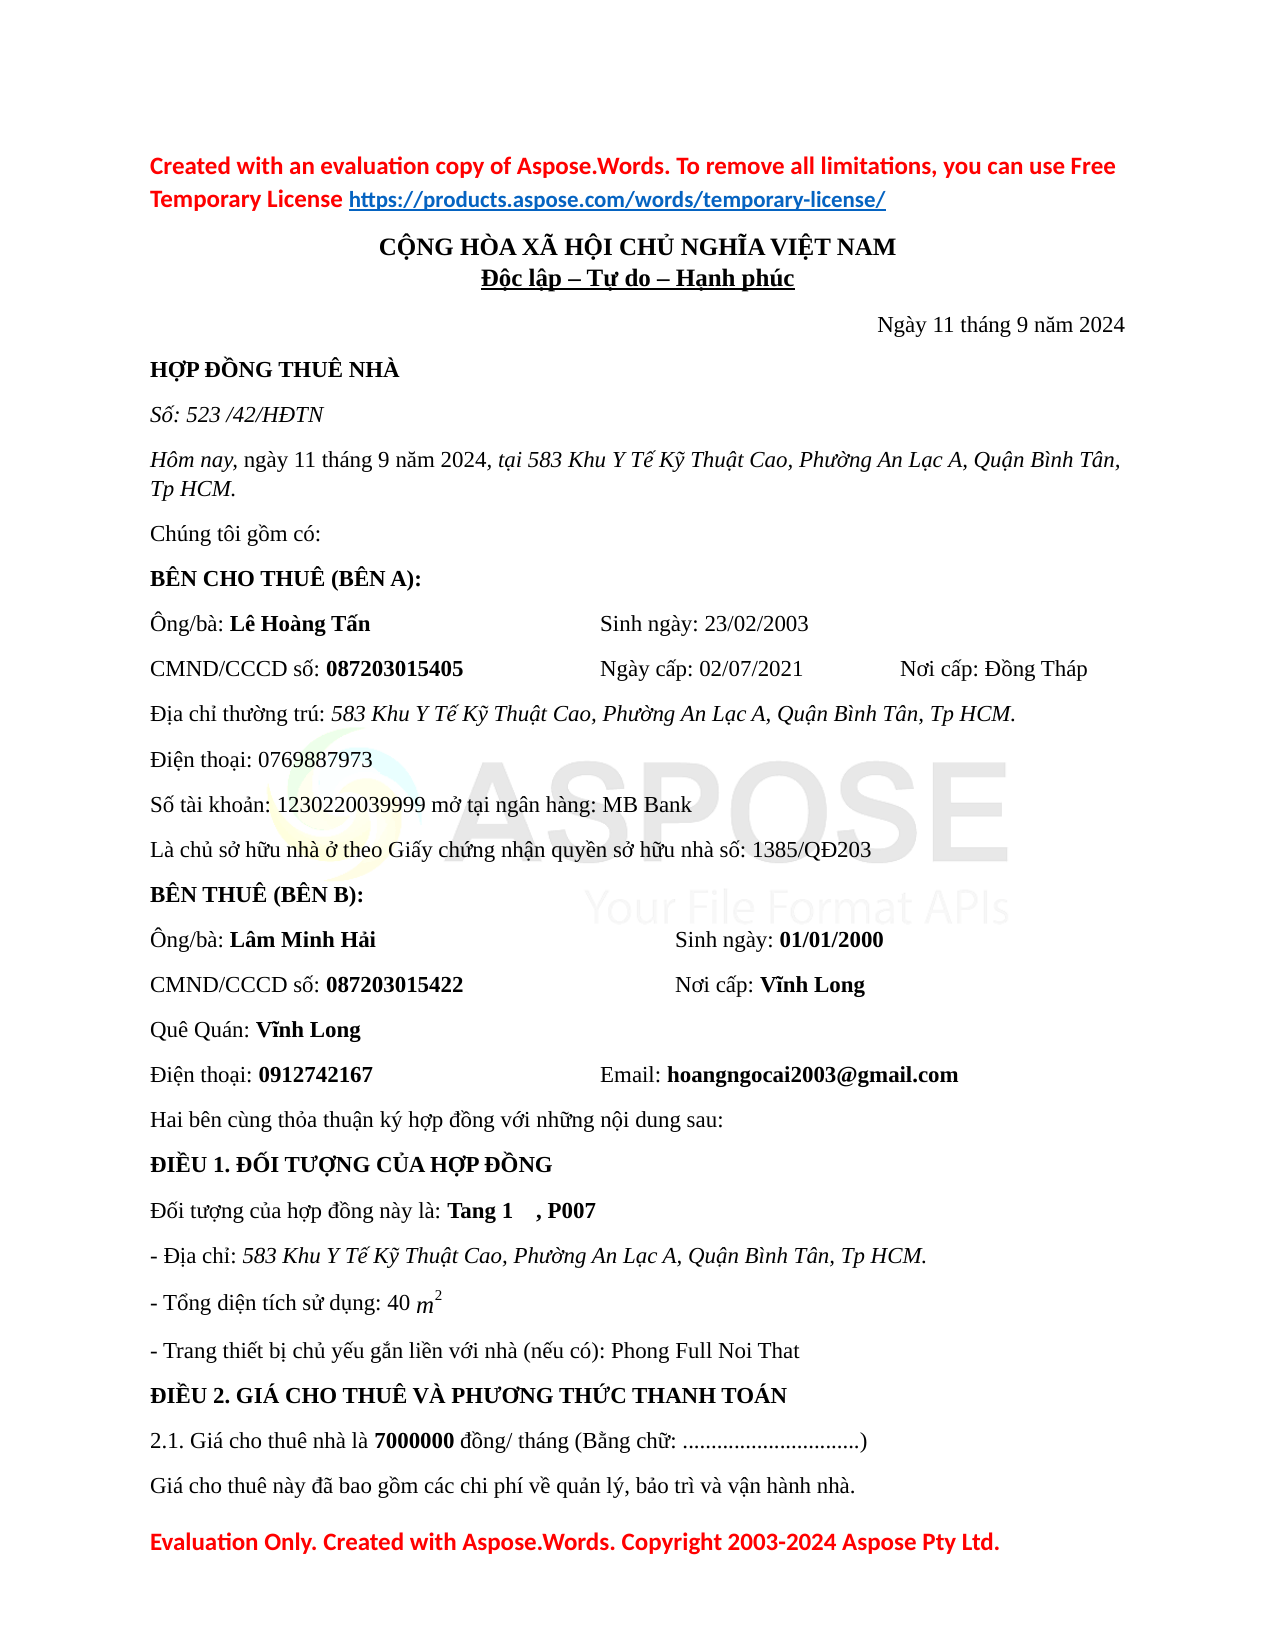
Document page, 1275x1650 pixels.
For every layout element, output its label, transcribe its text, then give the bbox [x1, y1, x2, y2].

text 2.1. Giá cho thuê nhà là 7000000 đồng/ tháng (Bằng chữ: ...............................) [150, 1427, 1125, 1453]
text BÊN THUÊ (BÊN B): [150, 881, 1125, 907]
text - Tổng diện tích sử dụng: 40 [150, 1287, 1125, 1318]
text Điện thoại: 0912742167 Email: hoangngocai2003@gmail.com [150, 1061, 1125, 1088]
text Địa chỉ thường trú: 583 Khu Y Tế Kỹ Thuật Cao, Phường An Lạc A, Quận Bình Tân, Tp HCM. [150, 701, 1125, 727]
text Giá cho thuê này đã bao gồm các chi phí về quản lý, bảo trì và vận hành nhà. [150, 1472, 1125, 1498]
text Ông/bà: Lê Hoàng Tấn Sinh ngày: 23/02/2003 [150, 610, 1125, 637]
text BÊN CHO THUÊ (BÊN A): [150, 565, 1125, 592]
text Ngày 11 tháng 9 năm 2024 [150, 311, 1125, 338]
text CMND/CCCD số: 087203015405 Ngày cấp: 02/07/2021 Nơi cấp: Đồng Tháp [150, 655, 1125, 682]
text Đối tượng của hợp đồng này là: Tang 1 , P007 [150, 1197, 1125, 1223]
text Số: 523 /42/HĐTN [150, 401, 1125, 428]
text HỢP ĐỒNG THUÊ NHÀ [150, 356, 1125, 383]
text Created with an evaluation copy of Aspose.Words. To remove all limitations, you can use Free Temporary License https://products.aspose.com/words/temporary-license/ [150, 150, 1125, 213]
text - Địa chỉ: 583 Khu Y Tế Kỹ Thuật Cao, Phường An Lạc A, Quận Bình Tân, Tp HCM. [150, 1242, 1125, 1268]
text CMND/CCCD số: 087203015422 Nơi cấp: Vĩnh Long [150, 971, 1125, 997]
text Ông/bà: Lâm Minh Hải Sinh ngày: 01/01/2000 [150, 926, 1125, 952]
text ĐIỀU 1. ĐỐI TƯỢNG CỦA HỢP ĐỒNG [150, 1152, 1125, 1178]
text Hôm nay, ngày 11 tháng 9 năm 2024, tại 583 Khu Y Tế Kỹ Thuật Cao, Phường An Lạc A, Quận Bình Tân, Tp HCM. [150, 447, 1125, 501]
text ĐIỀU 2. GIÁ CHO THUÊ VÀ PHƯƠNG THỨC THANH TOÁN [150, 1382, 1125, 1408]
text Là chủ sở hữu nhà ở theo Giấy chứng nhận quyền sở hữu nhà số: 1385/QĐ203 [150, 836, 1125, 862]
text Hai bên cùng thỏa thuận ký hợp đồng với những nội dung sau: [150, 1106, 1125, 1133]
text Quê Quán: Vĩnh Long [150, 1016, 1125, 1043]
text - Trang thiết bị chủ yếu gắn liền với nhà (nếu có): Phong Full Noi That [150, 1337, 1125, 1363]
text Chúng tôi gồm có: [150, 520, 1125, 546]
text CỘNG HÒA XÃ HỘI CHỦ NGHĨA VIỆT NAM Độc lập – Tự do – Hạnh phúc [150, 232, 1125, 292]
text Điện thoại: 0769887973 [150, 746, 1125, 772]
text Số tài khoản: 1230220039999 mở tại ngân hàng: MB Bank [150, 791, 1125, 817]
